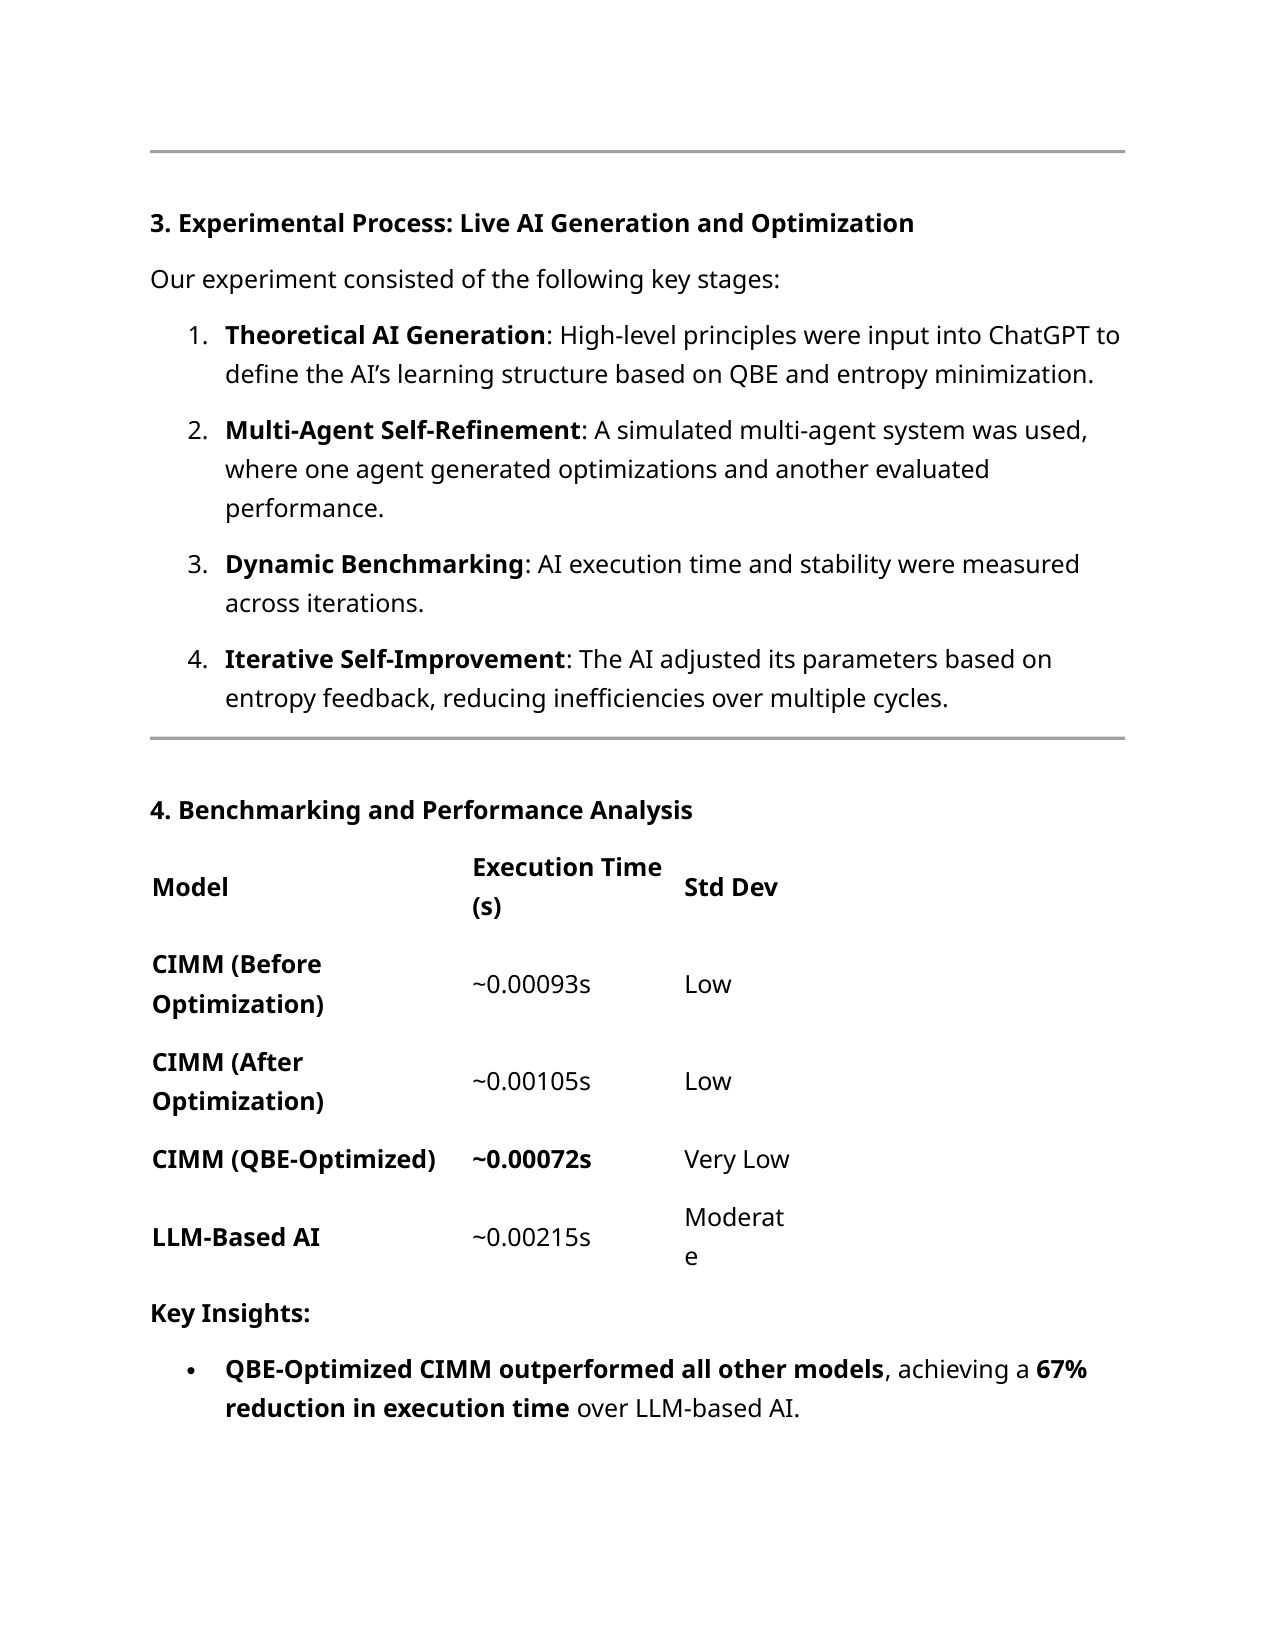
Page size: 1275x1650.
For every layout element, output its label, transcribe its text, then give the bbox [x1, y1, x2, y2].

table_cell ~0.00215s [471, 1198, 683, 1296]
text Key Insights: [150, 1296, 1125, 1330]
table_cell CIMM (Before Optimization) [150, 946, 471, 1043]
text 3. Experimental Process: Live AI Generation and Optimization [150, 206, 1125, 240]
table_cell ~0.00105s [471, 1043, 683, 1140]
table_cell Moderate [683, 1198, 793, 1296]
table_cell LLM-Based AI [150, 1198, 471, 1296]
table_cell ~0.00072s [471, 1140, 683, 1198]
table_header Std Dev [683, 848, 793, 946]
text 4. Benchmarking and Performance Analysis [150, 792, 1125, 827]
list Multi-Agent Self-Refinement: A simulated multi-agent system was used, where one agent generated optimizations and another evaluated performance. [187, 412, 1125, 525]
table_cell Low [683, 946, 793, 1043]
text Our experiment consisted of the following key stages: [150, 262, 1125, 296]
table_cell ~0.00093s [471, 946, 683, 1043]
table_cell Very Low [683, 1140, 793, 1198]
table_header Model [150, 848, 471, 946]
list QBE-Optimized CIMM outperformed all other models, achieving a 67% reduction in execution time over LLM-based AI. [187, 1351, 1125, 1425]
list Iterative Self-Improvement: The AI adjusted its parameters based on entropy feedback, reducing inefficiencies over multiple cycles. [187, 642, 1125, 715]
table_cell CIMM (QBE-Optimized) [150, 1140, 471, 1198]
list Dynamic Benchmarking: AI execution time and stability were measured across iterations. [187, 547, 1125, 620]
list Theoretical AI Generation: High-level principles were input into ChatGPT to define the AI’s learning structure based on QBE and entropy minimization. [187, 317, 1125, 391]
table_cell Low [683, 1043, 793, 1140]
table_cell CIMM (After Optimization) [150, 1043, 471, 1140]
table_header Execution Time (s) [471, 848, 683, 946]
